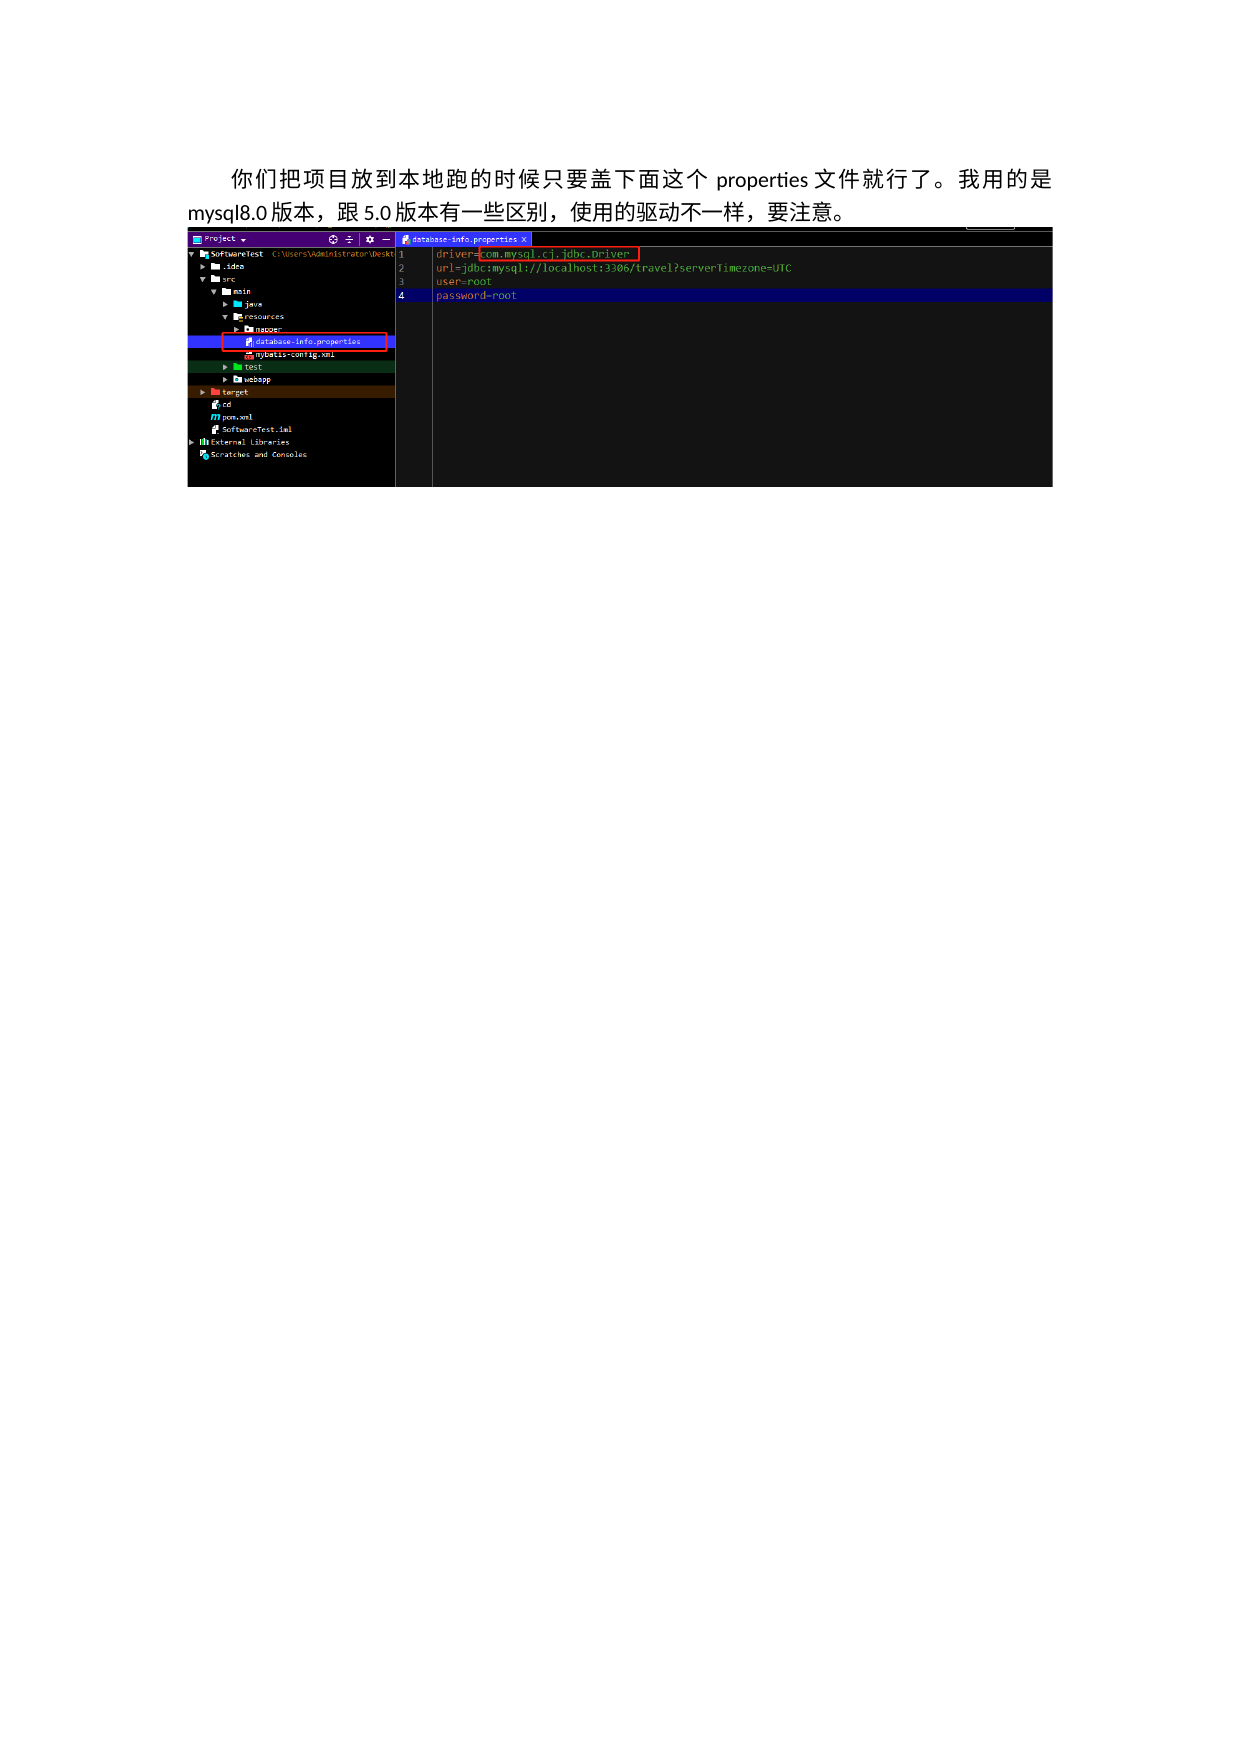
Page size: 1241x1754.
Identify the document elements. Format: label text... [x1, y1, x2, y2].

picture [187, 227, 1053, 487]
text 你们把项目放到本地跑的时候只要盖下面这个properties文件就行了。我用的是mysql8.0版本，跟5.0版本有一些区别，使用的驱动不一样，要注意。 [187, 162, 1053, 227]
